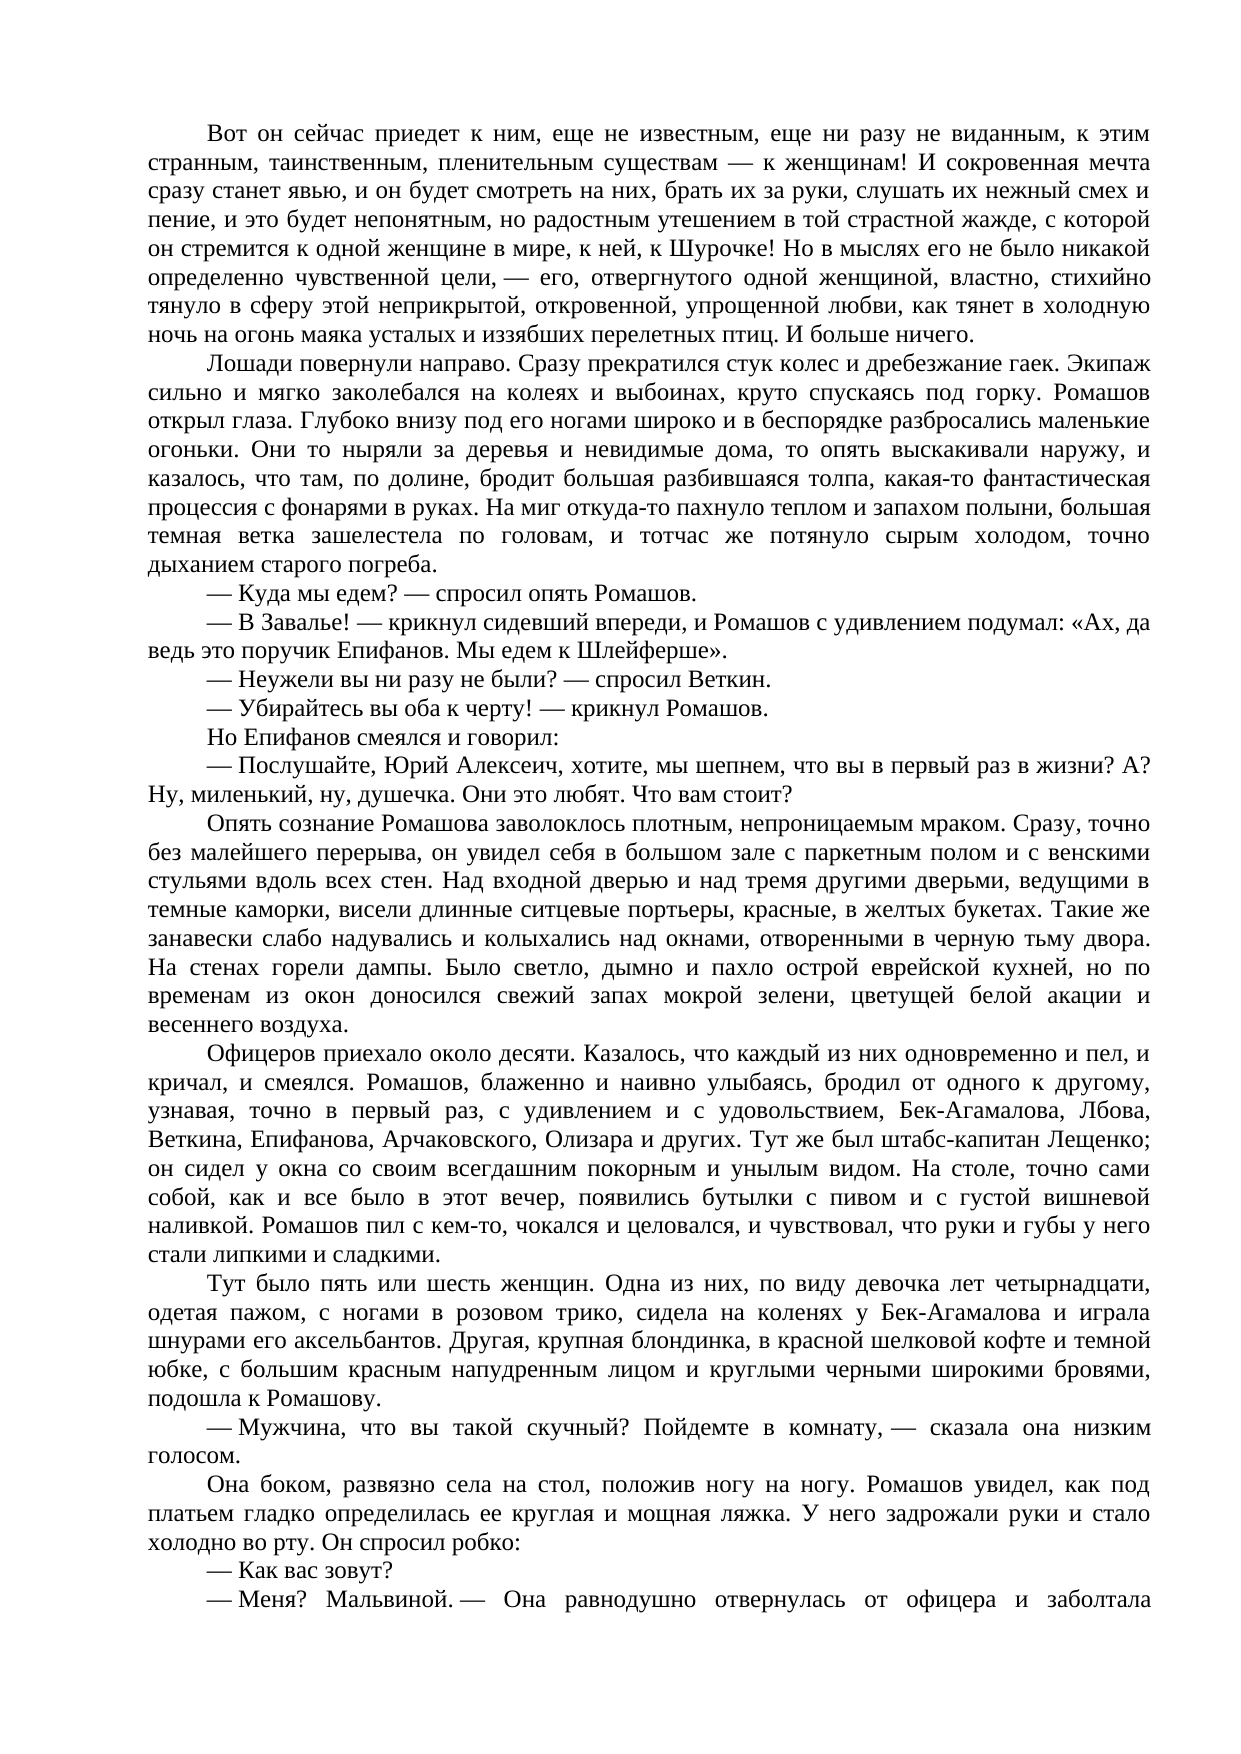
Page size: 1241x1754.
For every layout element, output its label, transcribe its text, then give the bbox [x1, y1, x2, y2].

text — Убирайтесь вы оба к черту! — крикнул Ромашов. [148, 693, 1152, 722]
text — Послушайте, Юрий Алексеич, хотите, мы шепнем, что вы в первый раз в жизни? А? Ну, миленький, ну, душечка. Они это любят. Что вам стоит? [148, 751, 1152, 808]
text Она боком, развязно села на стол, положив ногу на ногу. Ромашов увидел, как под платьем гладко определилась ее круглая и мощная ляжка. У него задрожали руки и стало холодно во рту. Он спросил робко: [148, 1469, 1152, 1556]
text — Мужчина, что вы такой скучный? Пойдемте в комнату, — сказала она низким голосом. [148, 1412, 1152, 1469]
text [148, 1584, 1152, 1613]
text Офицеров приехало около десяти. Казалось, что каждый из них одновременно и пел, и кричал, и смеялся. Ромашов, блаженно и наивно улыбаясь, бродил от одного к другому, узнавая, точно в первый раз, с удивлением и с удовольствием, Бек-Агамалова, Лбова, Веткина, Епифанова, Арчаковского, Олизара и других. Тут же был штабс-капитан Лещенко; он сидел у окна со своим всегдашним покорным и унылым видом. На столе, точно сами собой, как и все было в этот вечер, появились бутылки с пивом и с густой вишневой наливкой. Ромашов пил с кем-то, чокался и целовался, и чувствовал, что руки и губы у него стали липкими и сладкими. [148, 1038, 1152, 1268]
text Опять сознание Ромашова заволоклось плотным, непроницаемым мраком. Сразу, точно без малейшего перерыва, он увидел себя в большом зале с паркетным полом и с венскими стульями вдоль всех стен. Над входной дверью и над тремя другими дверьми, ведущими в темные каморки, висели длинные ситцевые портьеры, красные, в желтых букетах. Такие же занавески слабо надувались и колыхались над окнами, отворенными в черную тьму двора. На стенах горели дампы. Было светло, дымно и пахло острой еврейской кухней, но по временам из окон доносился свежий запах мокрой зелени, цветущей белой акации и весеннего воздуха. [148, 808, 1152, 1038]
text Тут было пять или шесть женщин. Одна из них, по виду девочка лет четырнадцати, одетая пажом, с ногами в розовом трико, сидела на коленях у Бек-Агамалова и играла шнурами его аксельбантов. Другая, крупная блондинка, в красной шелковой кофте и темной юбке, с большим красным напудренным лицом и круглыми черными широкими бровями, подошла к Ромашову. [148, 1268, 1152, 1412]
text — Неужели вы ни разу не были? — спросил Веткин. [148, 664, 1152, 693]
text Лошади повернули направо. Сразу прекратился стук колес и дребезжание гаек. Экипаж сильно и мягко заколебался на колеях и выбоинах, круто спускаясь под горку. Ромашов открыл глаза. Глубоко внизу под его ногами широко и в беспорядке разбросались маленькие огоньки. Они то ныряли за деревья и невидимые дома, то опять выскакивали наружу, и казалось, что там, по долине, бродит большая разбившаяся толпа, какая-то фантастическая процессия с фонарями в руках. На миг откуда-то пахнуло теплом и запахом полыни, большая темная ветка зашелестела по головам, и тотчас же потянуло сырым холодом, точно дыханием старого погреба. [148, 348, 1152, 578]
text Но Епифанов смеялся и говорил: [148, 722, 1152, 751]
text Вот он сейчас приедет к ним, еще не известным, еще ни разу не виданным, к этим странным, таинственным, пленительным существам — к женщинам! И сокровенная мечта сразу станет явью, и он будет смотреть на них, брать их за руки, слушать их нежный смех и пение, и это будет непонятным, но радостным утешением в той страстной жажде, с которой он стремится к одной женщине в мире, к ней, к Шурочке! Но в мыслях его не было никакой определенно чувственной цели, — его, отвергнутого одной женщиной, властно, стихийно тянуло в сферу этой неприкрытой, откровенной, упрощенной любви, как тянет в холодную ночь на огонь маяка усталых и иззябших перелетных птиц. И больше ничего. [148, 118, 1152, 348]
text — Как вас зовут? [148, 1556, 1152, 1584]
text — Куда мы едем? — спросил опять Ромашов. [148, 578, 1152, 607]
text — В Завалье! — крикнул сидевший впереди, и Ромашов с удивлением подумал: «Ах, да ведь это поручик Епифанов. Мы едем к Шлейферше». [148, 607, 1152, 664]
